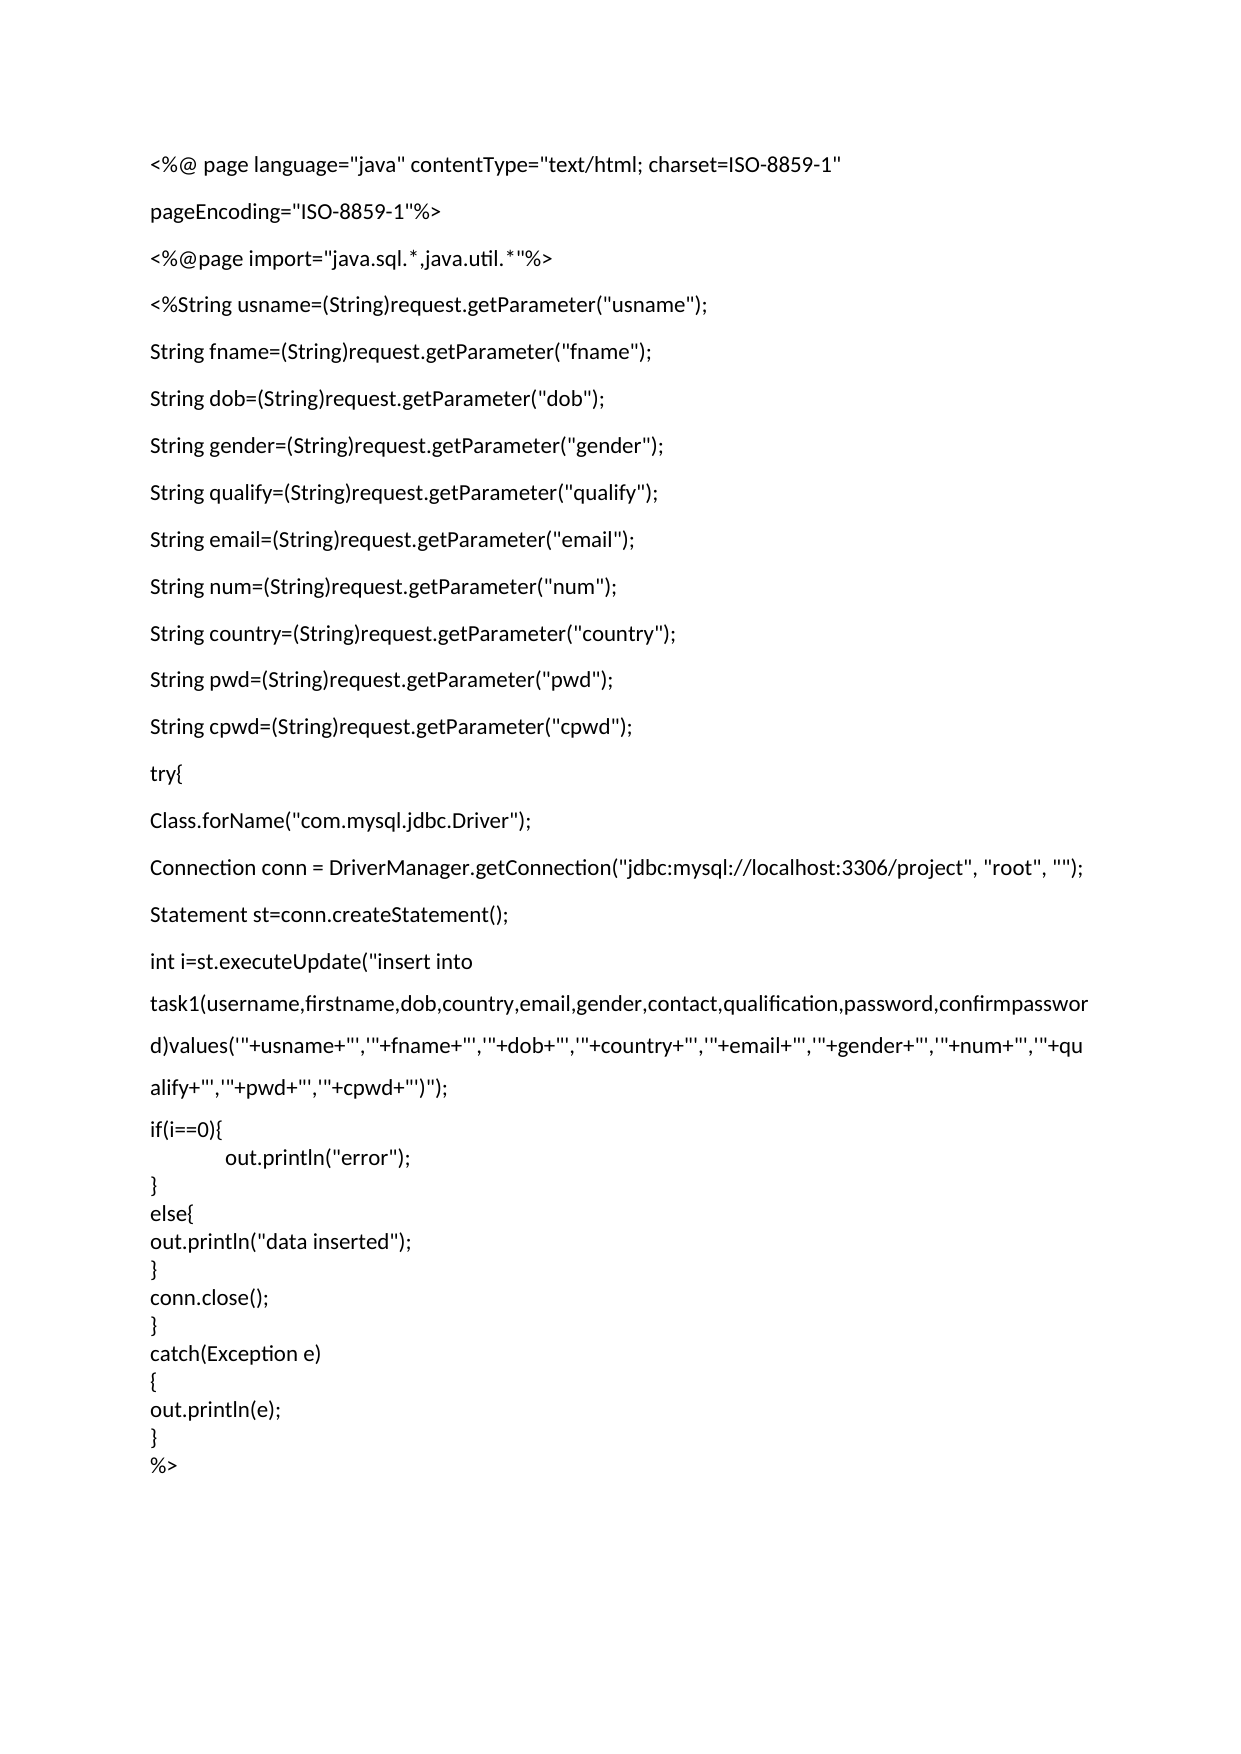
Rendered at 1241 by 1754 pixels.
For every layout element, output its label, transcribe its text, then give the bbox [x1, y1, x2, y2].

text String gender=(String)request.getParameter("gender"); [150, 431, 1090, 459]
text Connection conn = DriverManager.getConnection("jdbc:mysql://localhost:3306/project", "root", ""); [150, 853, 1090, 881]
text <%@ page language="java" contentType="text/html; charset=ISO-8859-1" [150, 150, 1090, 178]
text } [150, 1311, 1090, 1339]
text } [150, 1255, 1090, 1283]
text else{ [150, 1199, 1090, 1227]
text } [150, 1171, 1090, 1199]
text conn.close(); [150, 1283, 1090, 1311]
text { [150, 1367, 1090, 1395]
text if(i==0){ [150, 1115, 1090, 1143]
text pageEncoding="ISO-8859-1"%> [150, 197, 1090, 225]
text String num=(String)request.getParameter("num"); [150, 572, 1090, 600]
text String cpwd=(String)request.getParameter("cpwd"); [150, 712, 1090, 741]
text String fname=(String)request.getParameter("fname"); [150, 337, 1090, 366]
text String country=(String)request.getParameter("country"); [150, 619, 1090, 647]
text String qualify=(String)request.getParameter("qualify"); [150, 478, 1090, 506]
text %> [150, 1451, 1090, 1479]
text Class.forName("com.mysql.jdbc.Driver"); [150, 806, 1090, 834]
text <%@page import="java.sql.*,java.util.*"%> [150, 244, 1090, 272]
text int i=st.executeUpdate("insert into task1(username,firstname,dob,country,email,gender,contact,qualification,password,confirmpassword)values('"+usname+"','"+fname+"','"+dob+"','"+country+"','"+email+"','"+gender+"','"+num+"','"+qualify+"','"+pwd+"','"+cpwd+"')"); [150, 947, 1090, 1101]
text <%String usname=(String)request.getParameter("usname"); [150, 291, 1090, 319]
text String dob=(String)request.getParameter("dob"); [150, 384, 1090, 412]
text out.println("data inserted"); [150, 1227, 1090, 1255]
text catch(Exception e) [150, 1339, 1090, 1367]
text String pwd=(String)request.getParameter("pwd"); [150, 666, 1090, 694]
text try{ [150, 759, 1090, 787]
text Statement st=conn.createStatement(); [150, 900, 1090, 928]
text out.println("error"); [150, 1143, 1090, 1171]
text } [150, 1423, 1090, 1451]
text String email=(String)request.getParameter("email"); [150, 525, 1090, 553]
text out.println(e); [150, 1395, 1090, 1423]
